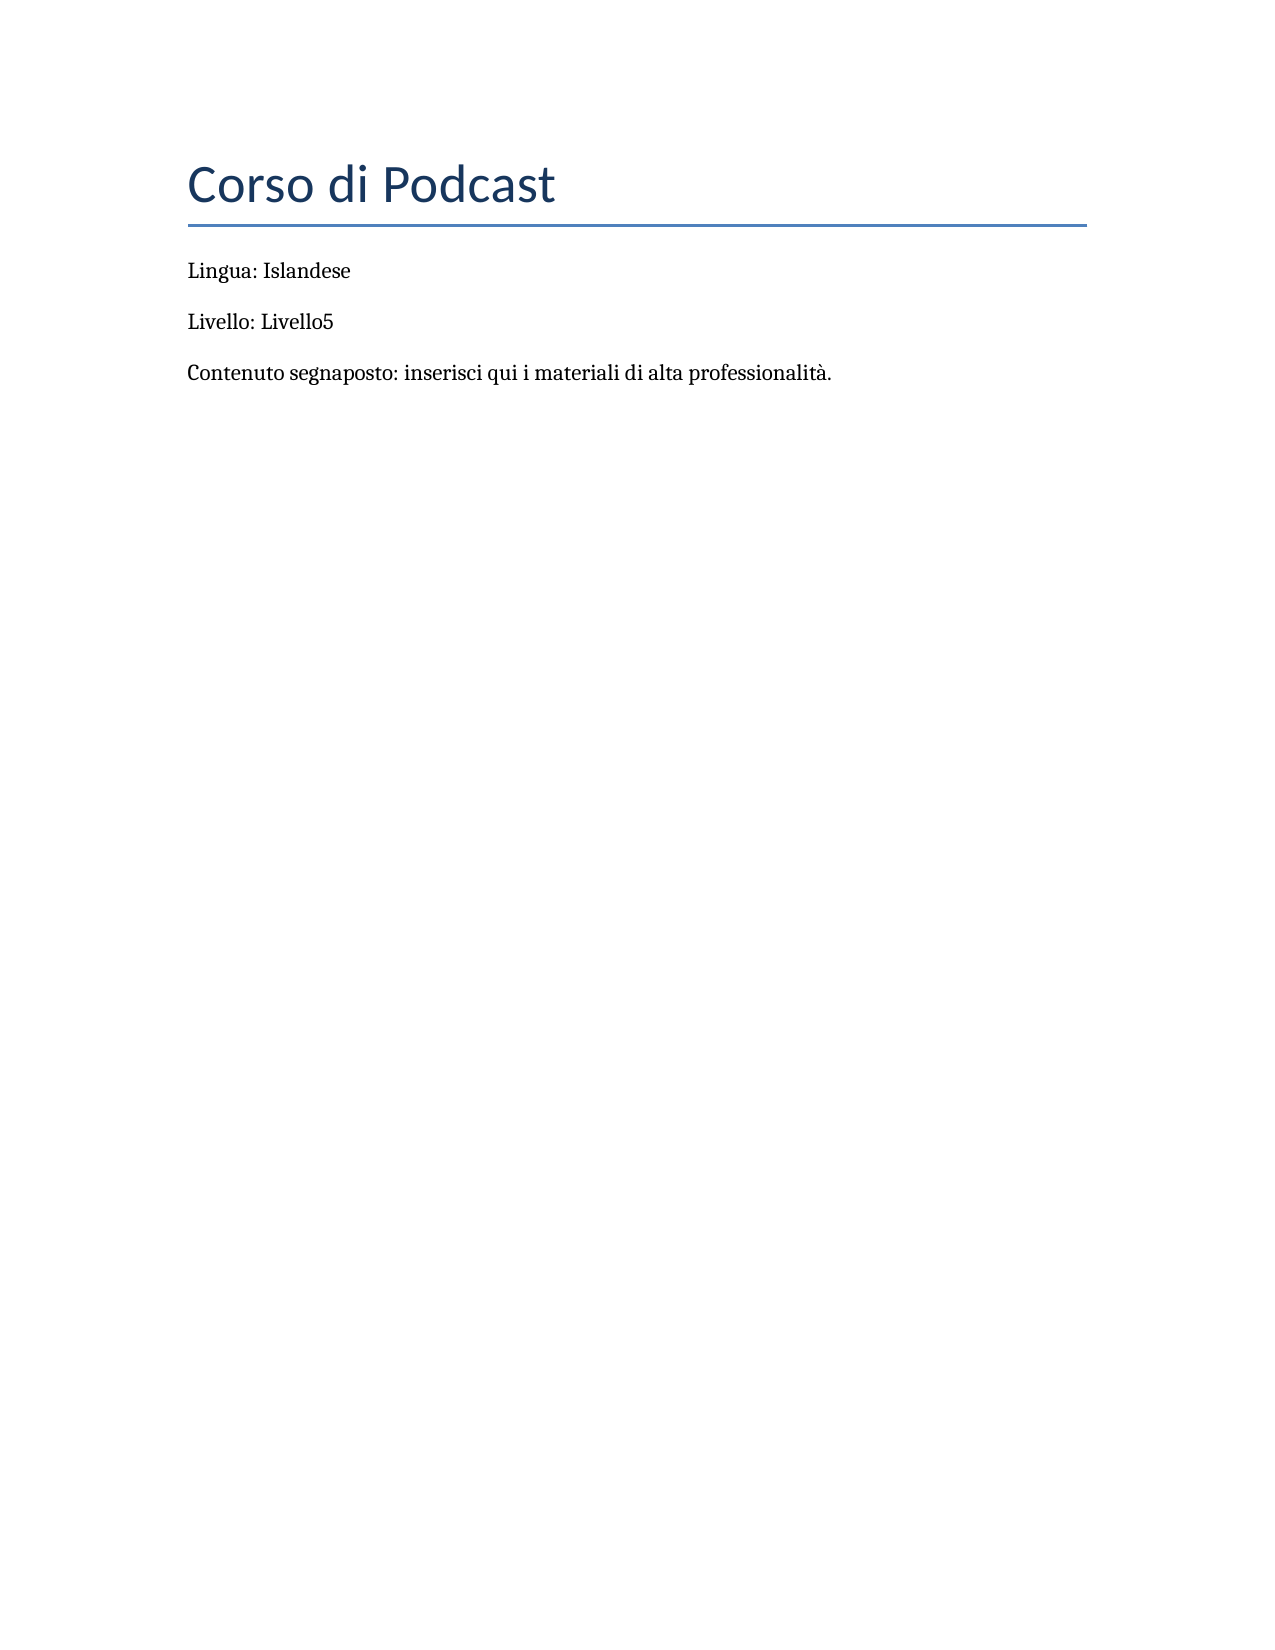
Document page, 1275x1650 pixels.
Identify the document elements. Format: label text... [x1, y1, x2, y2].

text Lingua: Islandese [187, 258, 1087, 284]
text Contenuto segnaposto: inserisci qui i materiali di alta professionalità. [187, 360, 1087, 386]
title Corso di Podcast [187, 150, 1087, 227]
text Livello: Livello5 [187, 309, 1087, 335]
